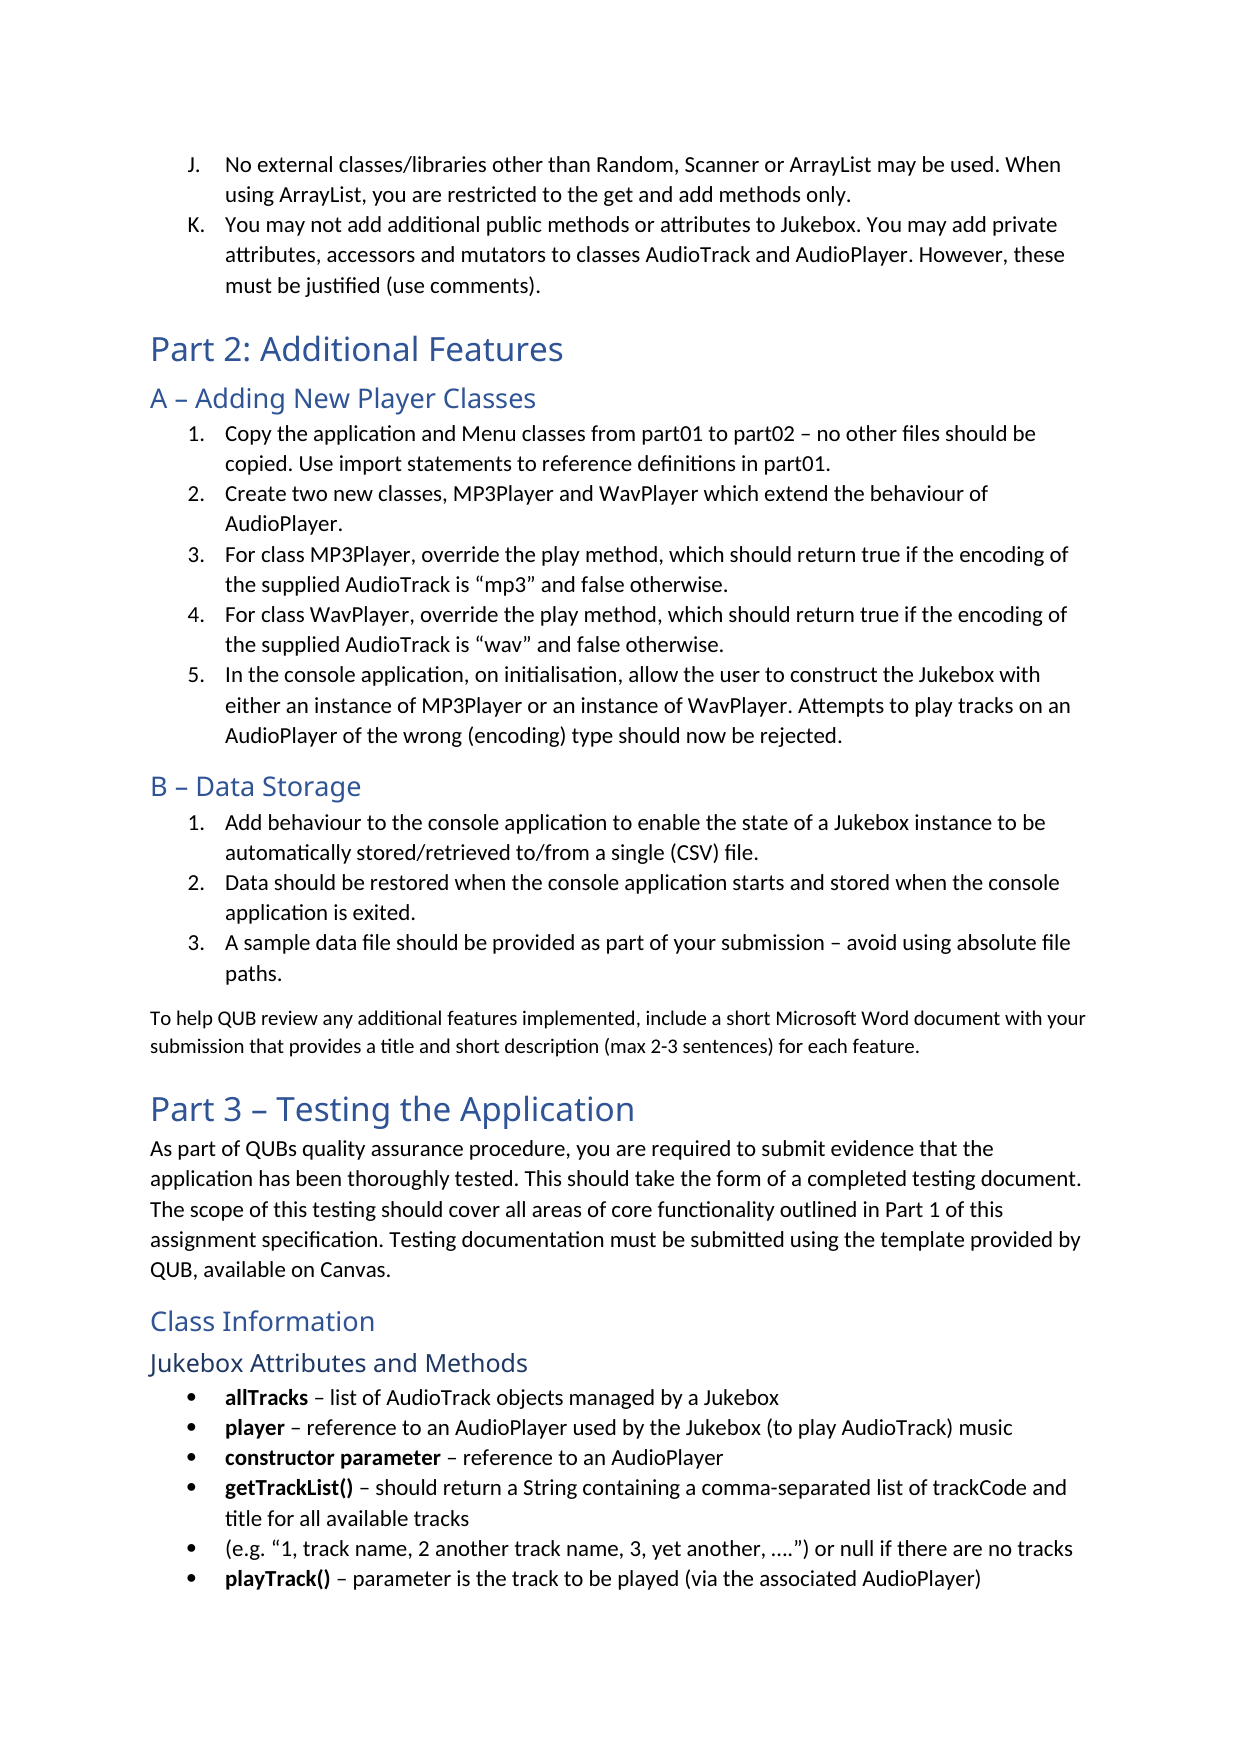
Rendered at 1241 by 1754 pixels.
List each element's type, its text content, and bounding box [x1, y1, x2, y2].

list A sample data file should be provided as part of your submission – avoid using absolute file paths. [187, 928, 1090, 987]
subtitle Jukebox Attributes and Methods [150, 1346, 1090, 1380]
list For class MP3Player, override the play method, which should return true if the encoding of the supplied AudioTrack is “mp3” and false otherwise. [187, 540, 1090, 598]
text To help QUB review any additional features implemented, include a short Microsoft Word document with your submission that provides a title and short description (max 2-3 sentences) for each feature. [150, 1006, 1090, 1058]
subtitle Part 3 – Testing the Application [150, 1085, 1090, 1131]
list (e.g. “1, track name, 2 another track name, 3, yet another, ….”) or null if there are no tracks [187, 1534, 1090, 1562]
list Data should be restored when the console application starts and stored when the console application is exited. [187, 868, 1090, 926]
list In the console application, on initialisation, allow the user to construct the Jukebox with either an instance of MP3Player or an instance of WavPlayer. Attempts to play tracks on an AudioPlayer of the wrong (encoding) type should now be rejected. [187, 661, 1090, 749]
list Create two new classes, MP3Player and WavPlayer which extend the behaviour of AudioPlayer. [187, 479, 1090, 538]
list For class WavPlayer, override the play method, which should return true if the encoding of the supplied AudioTrack is “wav” and false otherwise. [187, 600, 1090, 658]
list constructor parameter – reference to an AudioPlayer [187, 1443, 1090, 1471]
subtitle Part 2: Additional Features [150, 326, 1090, 371]
list allTracks – list of AudioTrack objects managed by a Jukebox [187, 1383, 1090, 1411]
list Add behaviour to the console application to enable the state of a Jukebox instance to be automatically stored/retrieved to/from a single (CSV) file. [187, 808, 1090, 866]
list Copy the application and Menu classes from part01 to part02 – no other files should be copied. Use import statements to reference definitions in part01. [187, 419, 1090, 477]
list player – reference to an AudioPlayer used by the Jukebox (to play AudioTrack) music [187, 1413, 1090, 1441]
list No external classes/libraries other than Random, Scanner or ArrayList may be used. When using ArrayList, you are restricted to the get and add methods only. [187, 150, 1090, 208]
subtitle A – Adding New Player Classes [150, 379, 1090, 416]
list playTrack() – parameter is the track to be played (via the associated AudioPlayer) [187, 1564, 1090, 1592]
subtitle B – Data Storage [150, 768, 1090, 805]
text As part of QUBs quality assurance procedure, you are required to submit evidence that the application has been thoroughly tested. This should take the form of a completed testing document. The scope of this testing should cover all areas of core functionality outlined in Part 1 of this assignment specification. Testing documentation must be submitted using the template provided by QUB, available on Canvas. [150, 1134, 1090, 1283]
list You may not add additional public methods or attributes to Jukebox. You may add private attributes, accessors and mutators to classes AudioTrack and AudioPlayer. However, these must be justified (use comments). [187, 210, 1090, 299]
subtitle Class Information [150, 1302, 1090, 1339]
list getTrackList() – should return a String containing a comma-separated list of trackCode and title for all available tracks [187, 1473, 1090, 1532]
